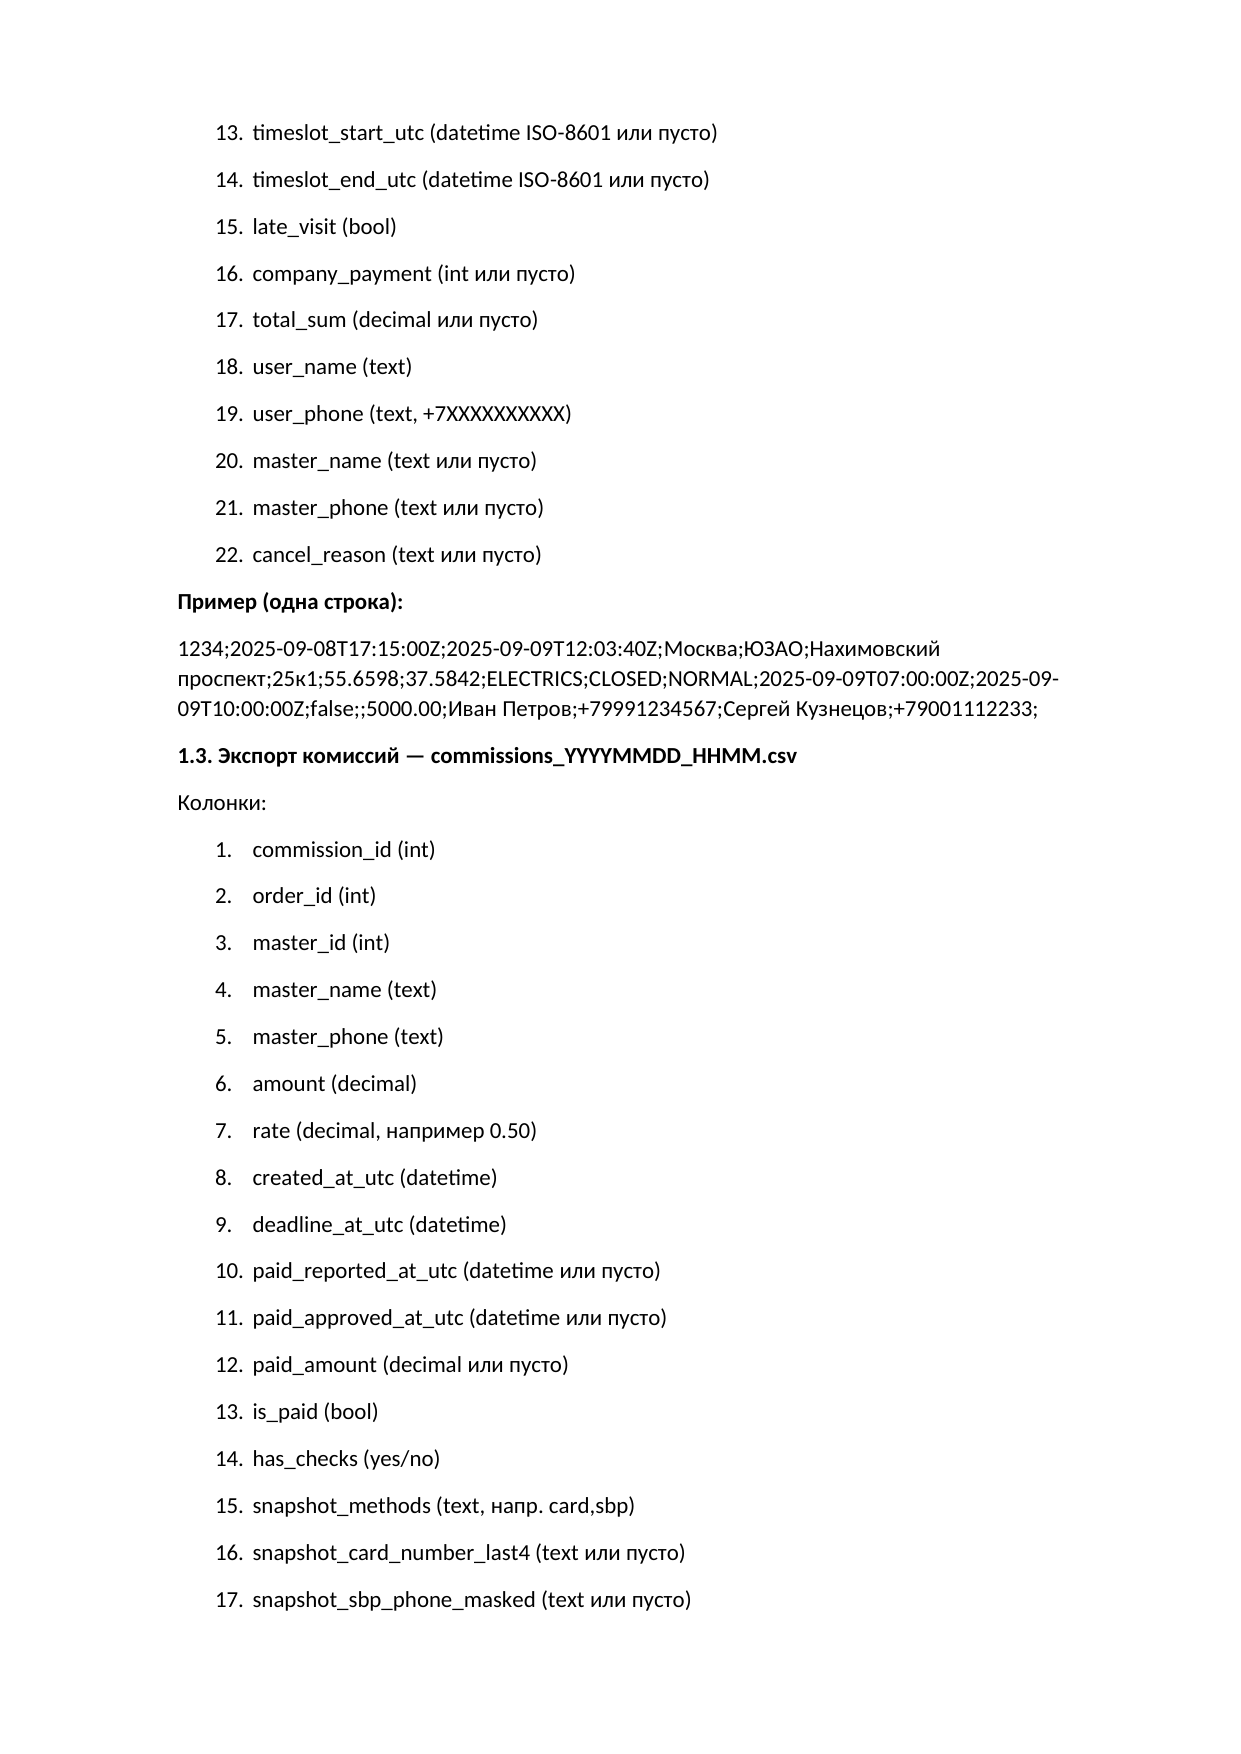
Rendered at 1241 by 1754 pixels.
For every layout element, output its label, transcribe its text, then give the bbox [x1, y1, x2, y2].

list deadline_at_utc (datetime) [215, 1210, 1152, 1238]
list created_at_utc (datetime) [215, 1163, 1152, 1191]
list master_name (text) [215, 975, 1152, 1003]
text 1234;2025-09-08T17:15:00Z;2025-09-09T12:03:40Z;Москва;ЮЗАО;Нахимовский проспект;25к1;55.6598;37.5842;ELECTRICS;CLOSED;NORMAL;2025-09-09T07:00:00Z;2025-09-09T10:00:00Z;false;;5000.00;Иван Петров;+79991234567;Сергей Кузнецов;+79001112233; [177, 634, 1152, 722]
list commission_id (int) [215, 835, 1152, 863]
list paid_reported_at_utc (datetime или пусто) [215, 1257, 1152, 1285]
list has_checks (yes/no) [215, 1444, 1152, 1472]
list paid_amount (decimal или пусто) [215, 1350, 1152, 1378]
list company_payment (int или пусто) [215, 259, 1152, 287]
text Пример (одна строка): [177, 587, 1152, 615]
list amount (decimal) [215, 1069, 1152, 1097]
list master_id (int) [215, 928, 1152, 957]
text 1.3. Экспорт комиссий — commissions_YYYYMMDD_HHMM.csv [177, 741, 1152, 769]
list late_visit (bool) [215, 212, 1152, 240]
list user_phone (text, +7XXXXXXXXXX) [215, 399, 1152, 427]
list snapshot_methods (text, напр. card,sbp) [215, 1491, 1152, 1519]
list rate (decimal, например 0.50) [215, 1116, 1152, 1144]
list snapshot_sbp_phone_masked (text или пусто) [215, 1585, 1152, 1613]
list order_id (int) [215, 882, 1152, 910]
list snapshot_card_number_last4 (text или пусто) [215, 1538, 1152, 1566]
list master_phone (text) [215, 1022, 1152, 1050]
list master_name (text или пусто) [215, 446, 1152, 474]
list is_paid (bool) [215, 1397, 1152, 1425]
list timeslot_start_utc (datetime ISO-8601 или пусто) [215, 118, 1152, 146]
text Колонки: [177, 788, 1152, 816]
list total_sum (decimal или пусто) [215, 306, 1152, 334]
list cancel_reason (text или пусто) [215, 540, 1152, 568]
list user_name (text) [215, 352, 1152, 381]
list paid_approved_at_utc (datetime или пусто) [215, 1303, 1152, 1332]
list master_phone (text или пусто) [215, 493, 1152, 521]
list timeslot_end_utc (datetime ISO-8601 или пусто) [215, 165, 1152, 193]
